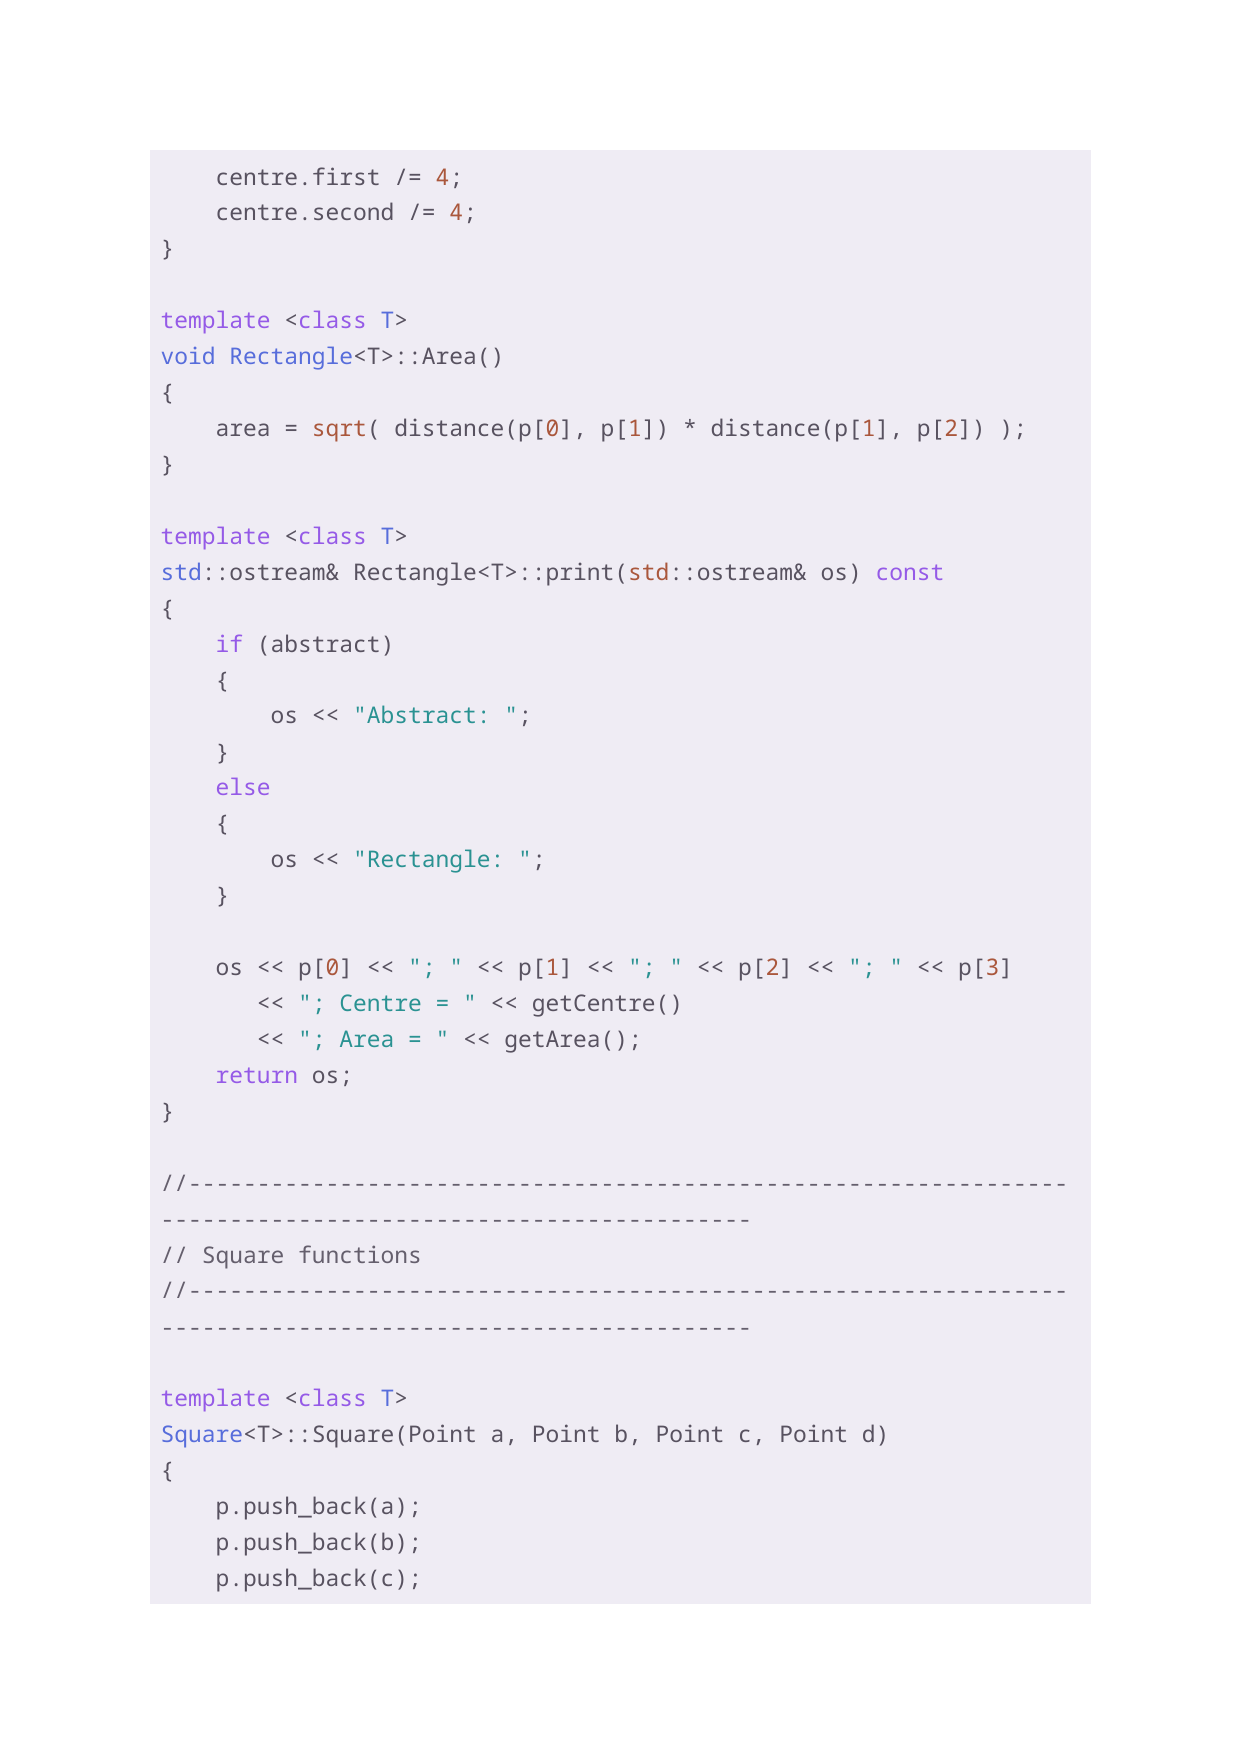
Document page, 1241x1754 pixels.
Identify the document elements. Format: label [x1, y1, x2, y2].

table_header [150, 150, 1091, 1604]
